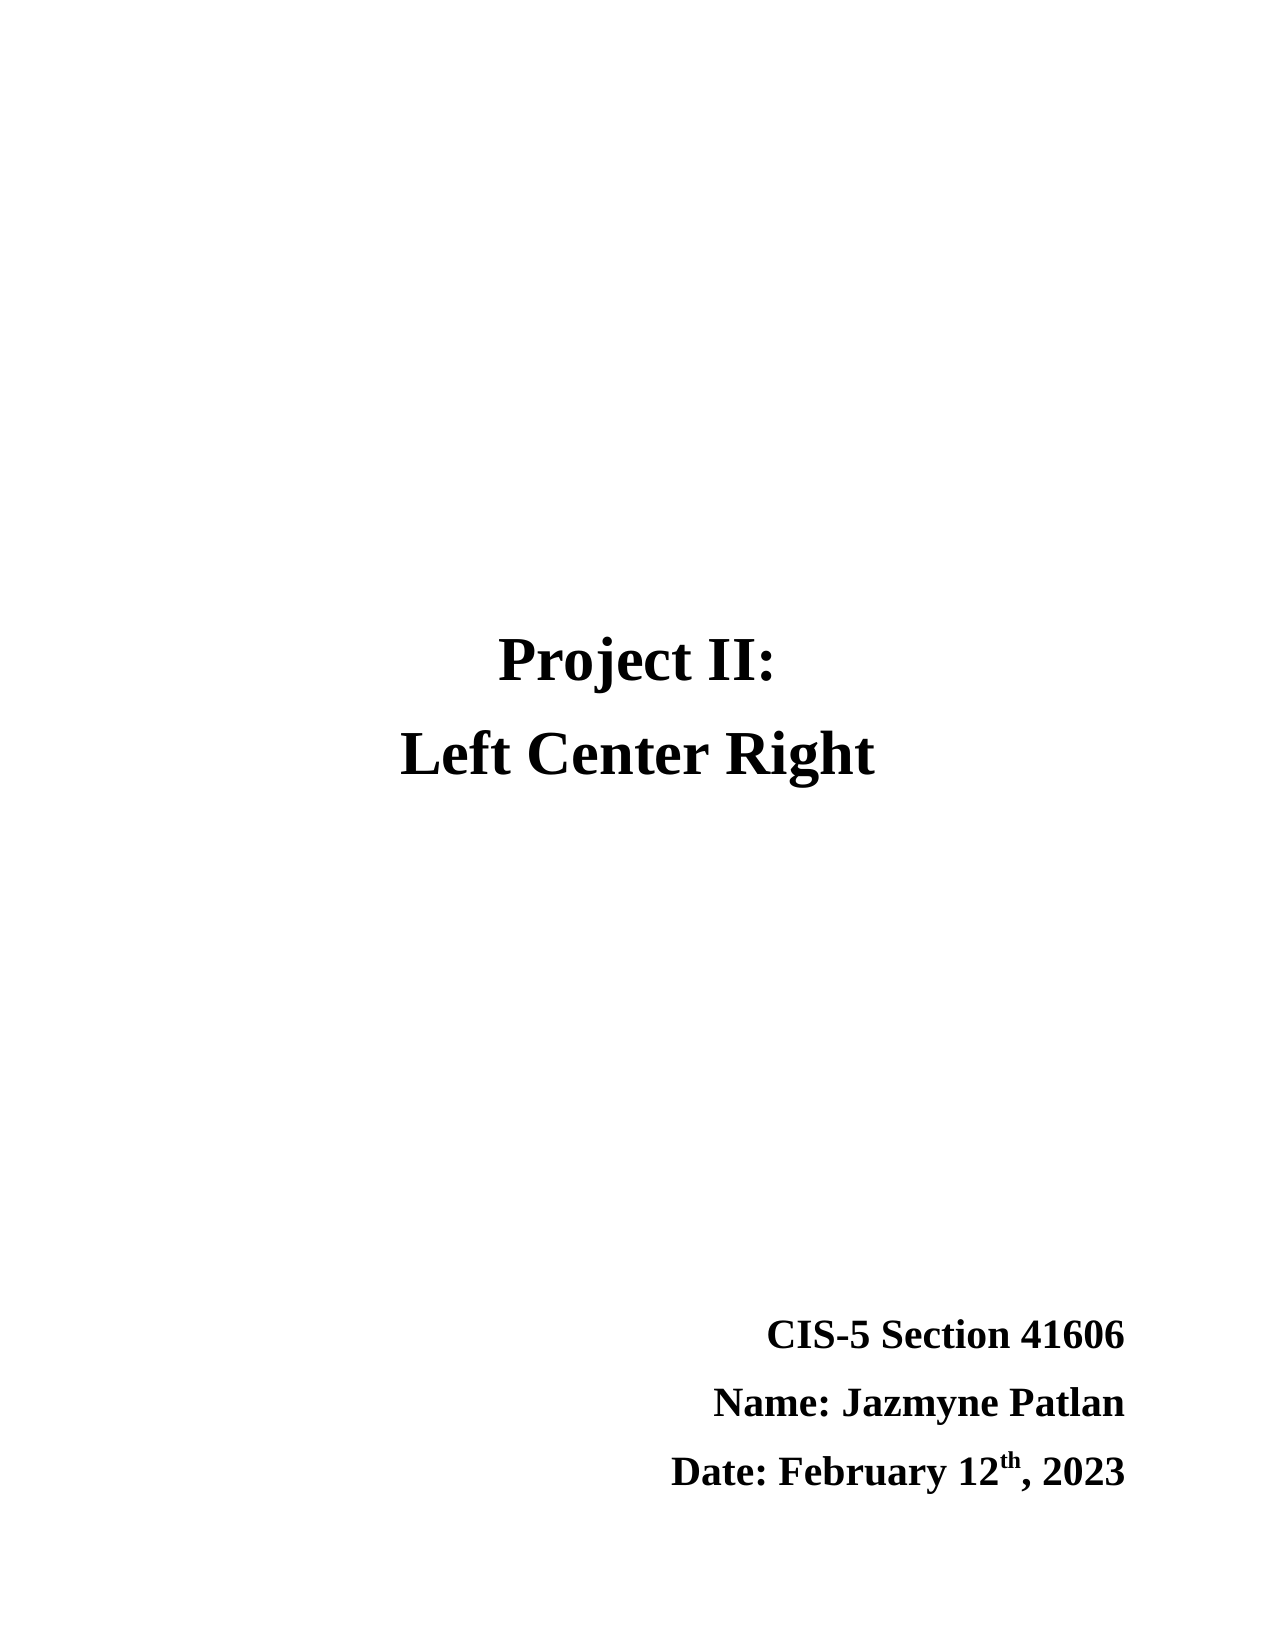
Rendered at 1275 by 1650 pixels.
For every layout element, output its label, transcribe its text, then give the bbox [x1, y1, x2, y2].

text Name: Jazmyne Patlan [150, 1378, 1125, 1426]
text Left Center Right [150, 716, 1125, 788]
text Project II: [150, 622, 1125, 694]
text CIS-5 Section 41606 [150, 1309, 1125, 1357]
text Date: February 12th, 2023 [150, 1446, 1125, 1494]
